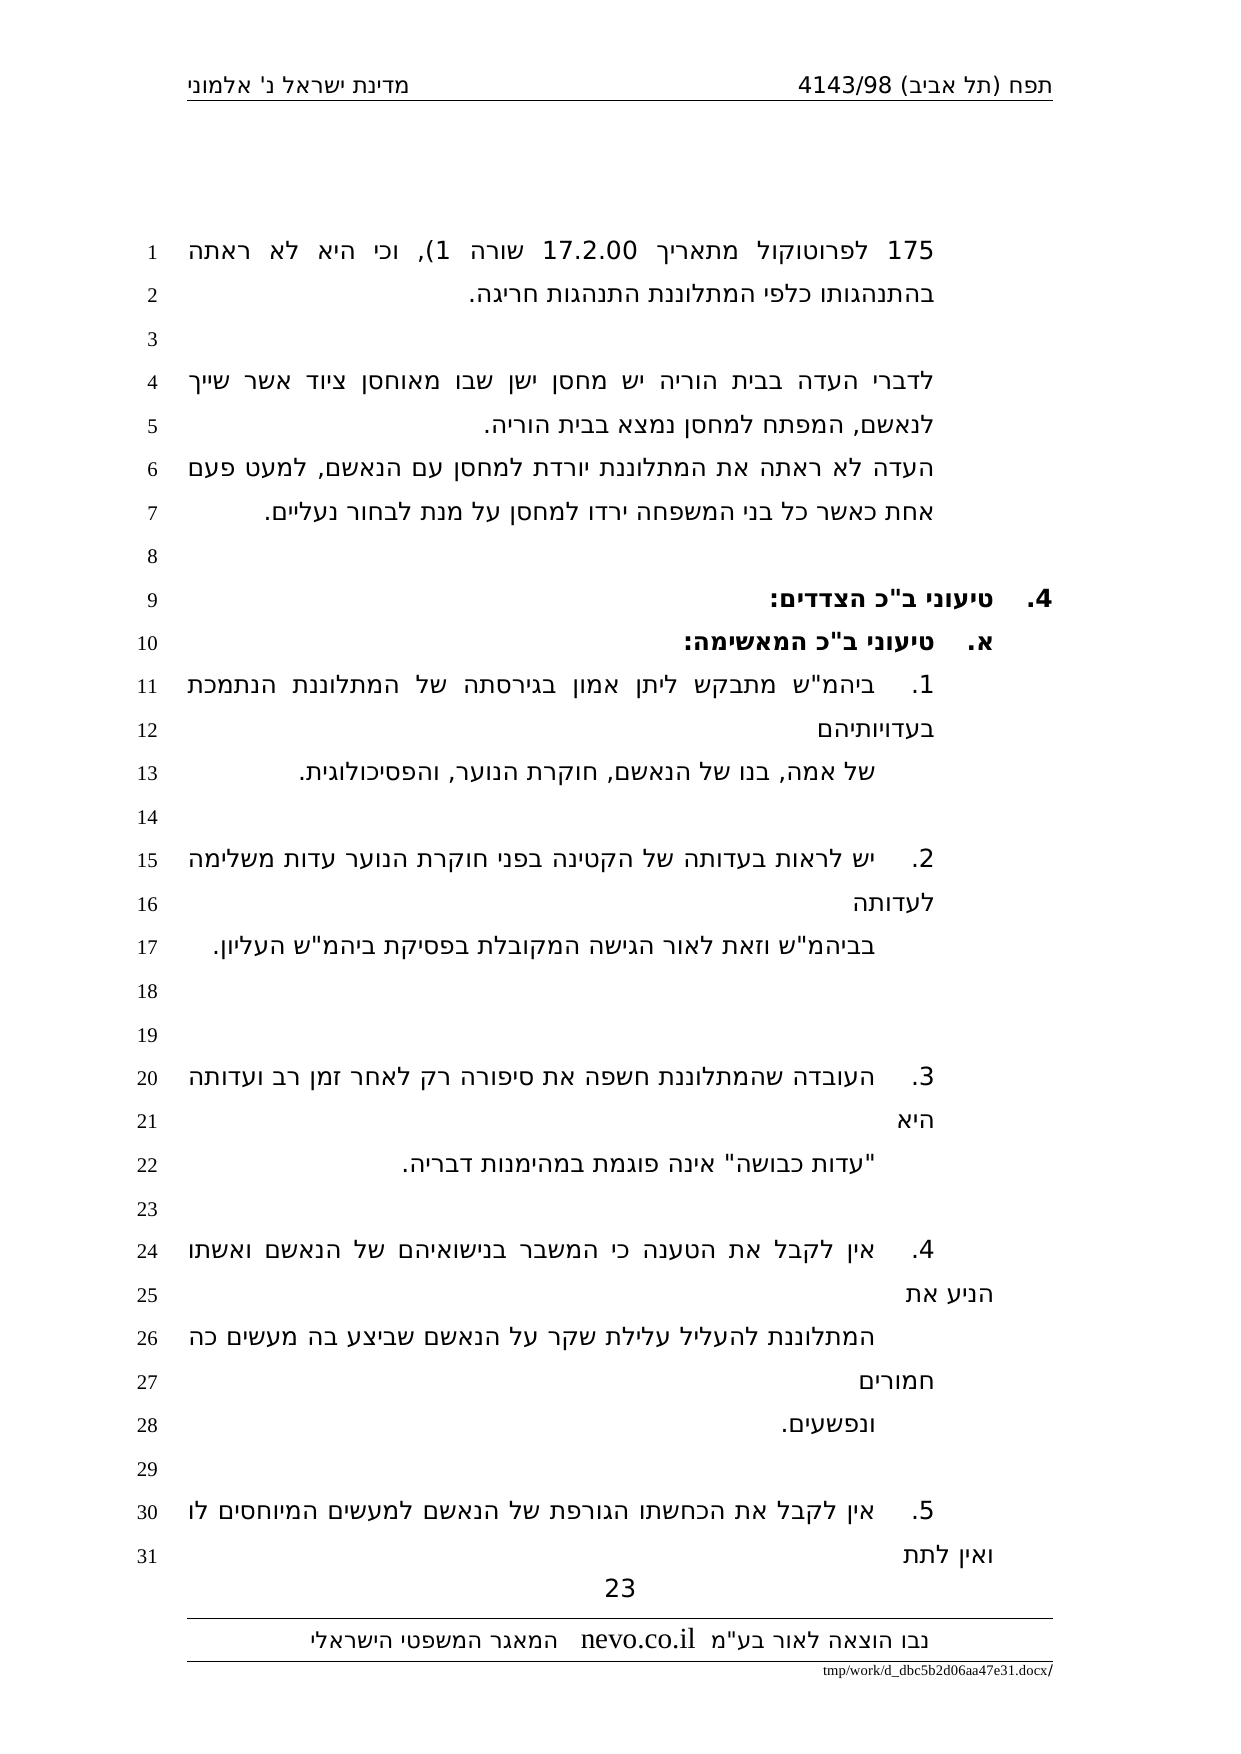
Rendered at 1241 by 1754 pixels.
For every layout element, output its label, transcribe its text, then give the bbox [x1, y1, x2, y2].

text לדברי העדה בבית הוריה יש מחסן ישן שבו מאוחסן ציוד אשר שייך לנאשם, המפתח למחסן נמצא בבית הוריה. [187, 367, 935, 439]
text 4. אין לקבל את הטענה כי המשבר בנישואיהם של הנאשם ואשתו הניע את [187, 1236, 994, 1308]
text בביהמ"ש וזאת לאור הגישה המקובלת בפסיקת ביהמ"ש העליון. [187, 932, 935, 961]
text 2. יש לראות בעדותה של הקטינה בפני חוקרת הנוער עדות משלימה לעדותה [187, 845, 935, 917]
text המתלוננת להעליל עלילת שקר על הנאשם שביצע בה מעשים כה חמורים [187, 1323, 935, 1395]
text העדה לא ראתה את המתלוננת יורדת למחסן עם הנאשם, למעט פעם אחת כאשר כל בני המשפחה ירדו למחסן על מנת לבחור נעליים. [187, 453, 935, 526]
text 5. אין לקבל את הכחשתו הגורפת של הנאשם למעשים המיוחסים לו ואין לתת [187, 1497, 994, 1569]
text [187, 236, 935, 309]
text 4. טיעוני ב"כ הצדדים:נ [187, 584, 1053, 613]
text של אמה, בנו של הנאשם, חוקרת הנוער, והפסיכולוגית. [187, 758, 935, 787]
text 1. ביהמ"ש מתבקש ליתן אמון בגירסתה של המתלוננת הנתמכת בעדויותיהם [187, 671, 935, 743]
text "עדות כבושה" אינה פוגמת במהימנות דבריה. [187, 1149, 935, 1178]
text א. טיעוני ב"כ המאשימה:ב [187, 627, 1053, 656]
text ונפשעים. [187, 1410, 935, 1439]
text 3. העובדה שהמתלוננת חשפה את סיפורה רק לאחר זמן רב ועדותה היא [187, 1062, 935, 1134]
